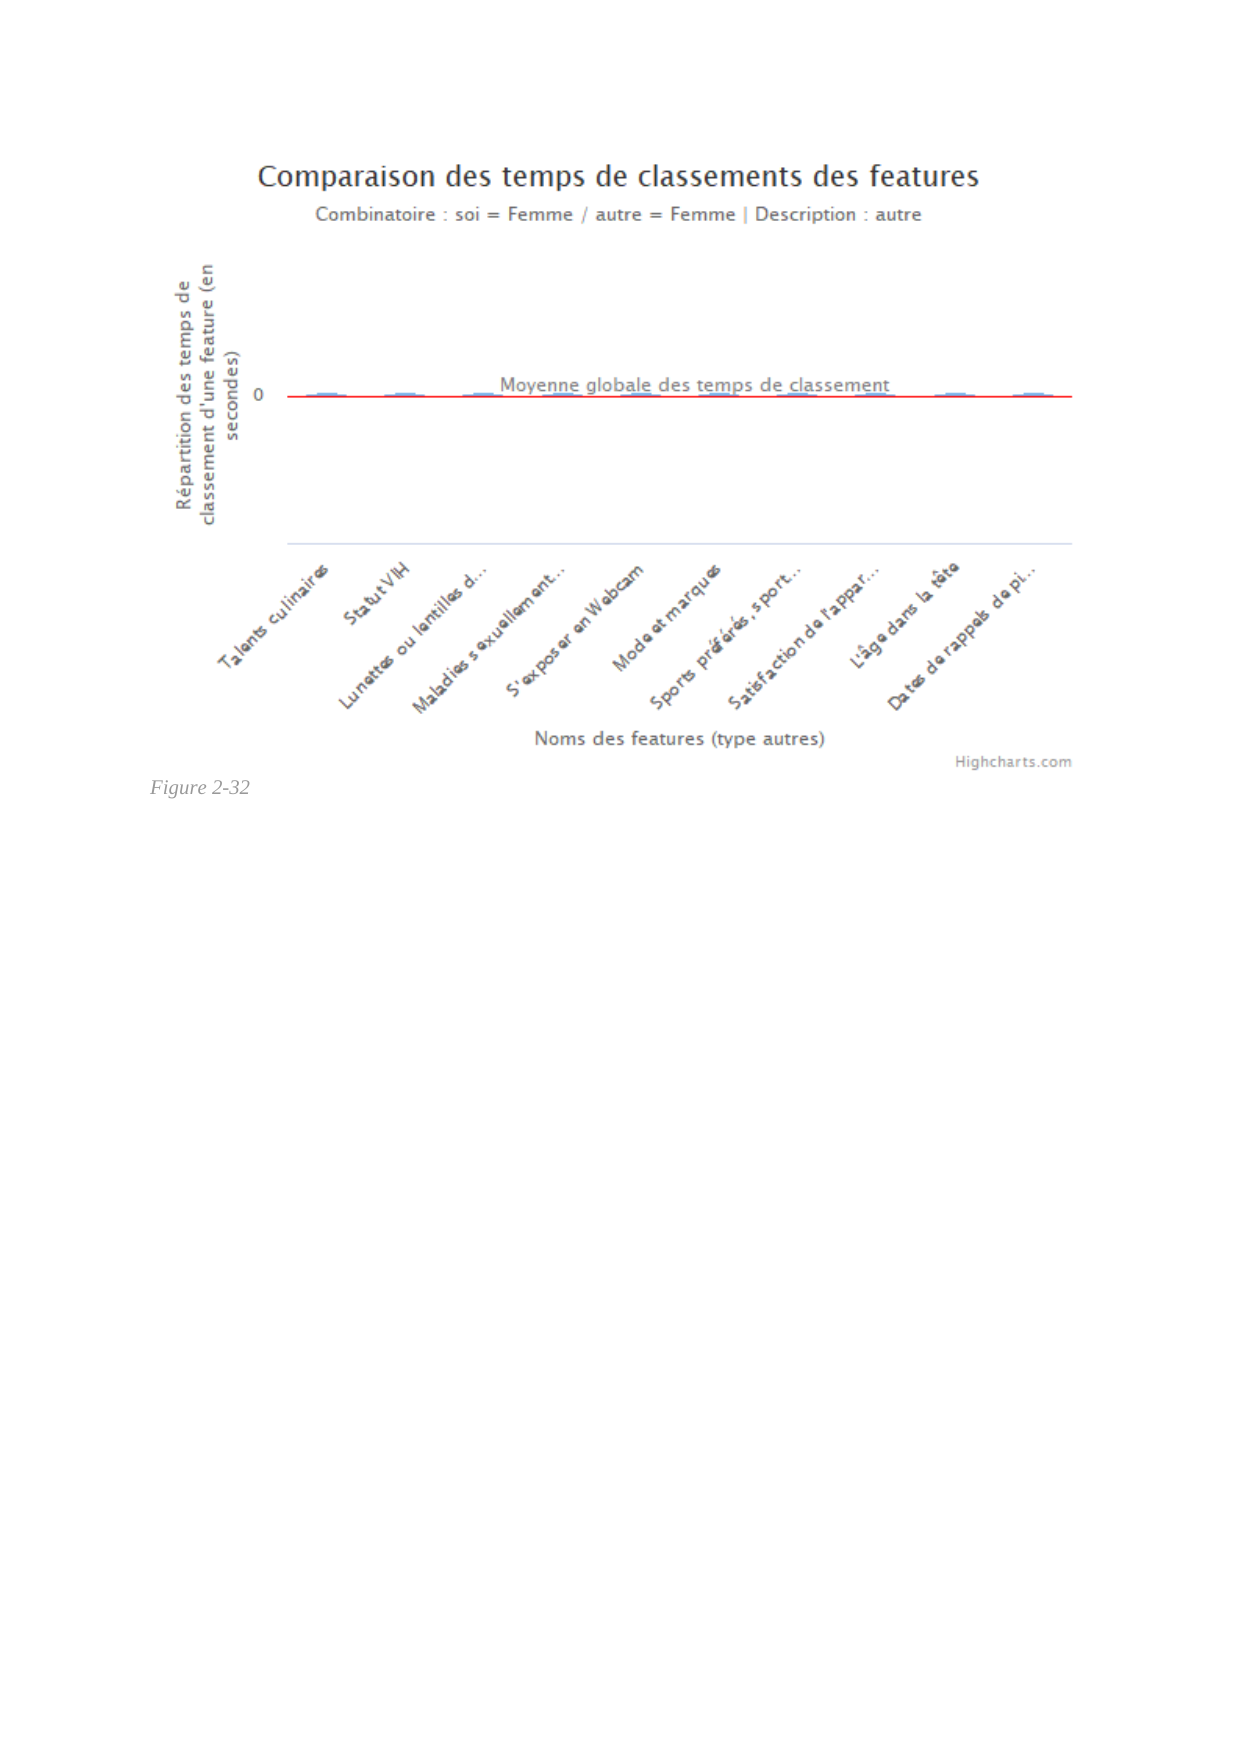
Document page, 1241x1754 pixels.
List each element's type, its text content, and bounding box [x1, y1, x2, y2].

picture [150, 150, 1088, 775]
text Figure 2-32 [150, 775, 1090, 799]
